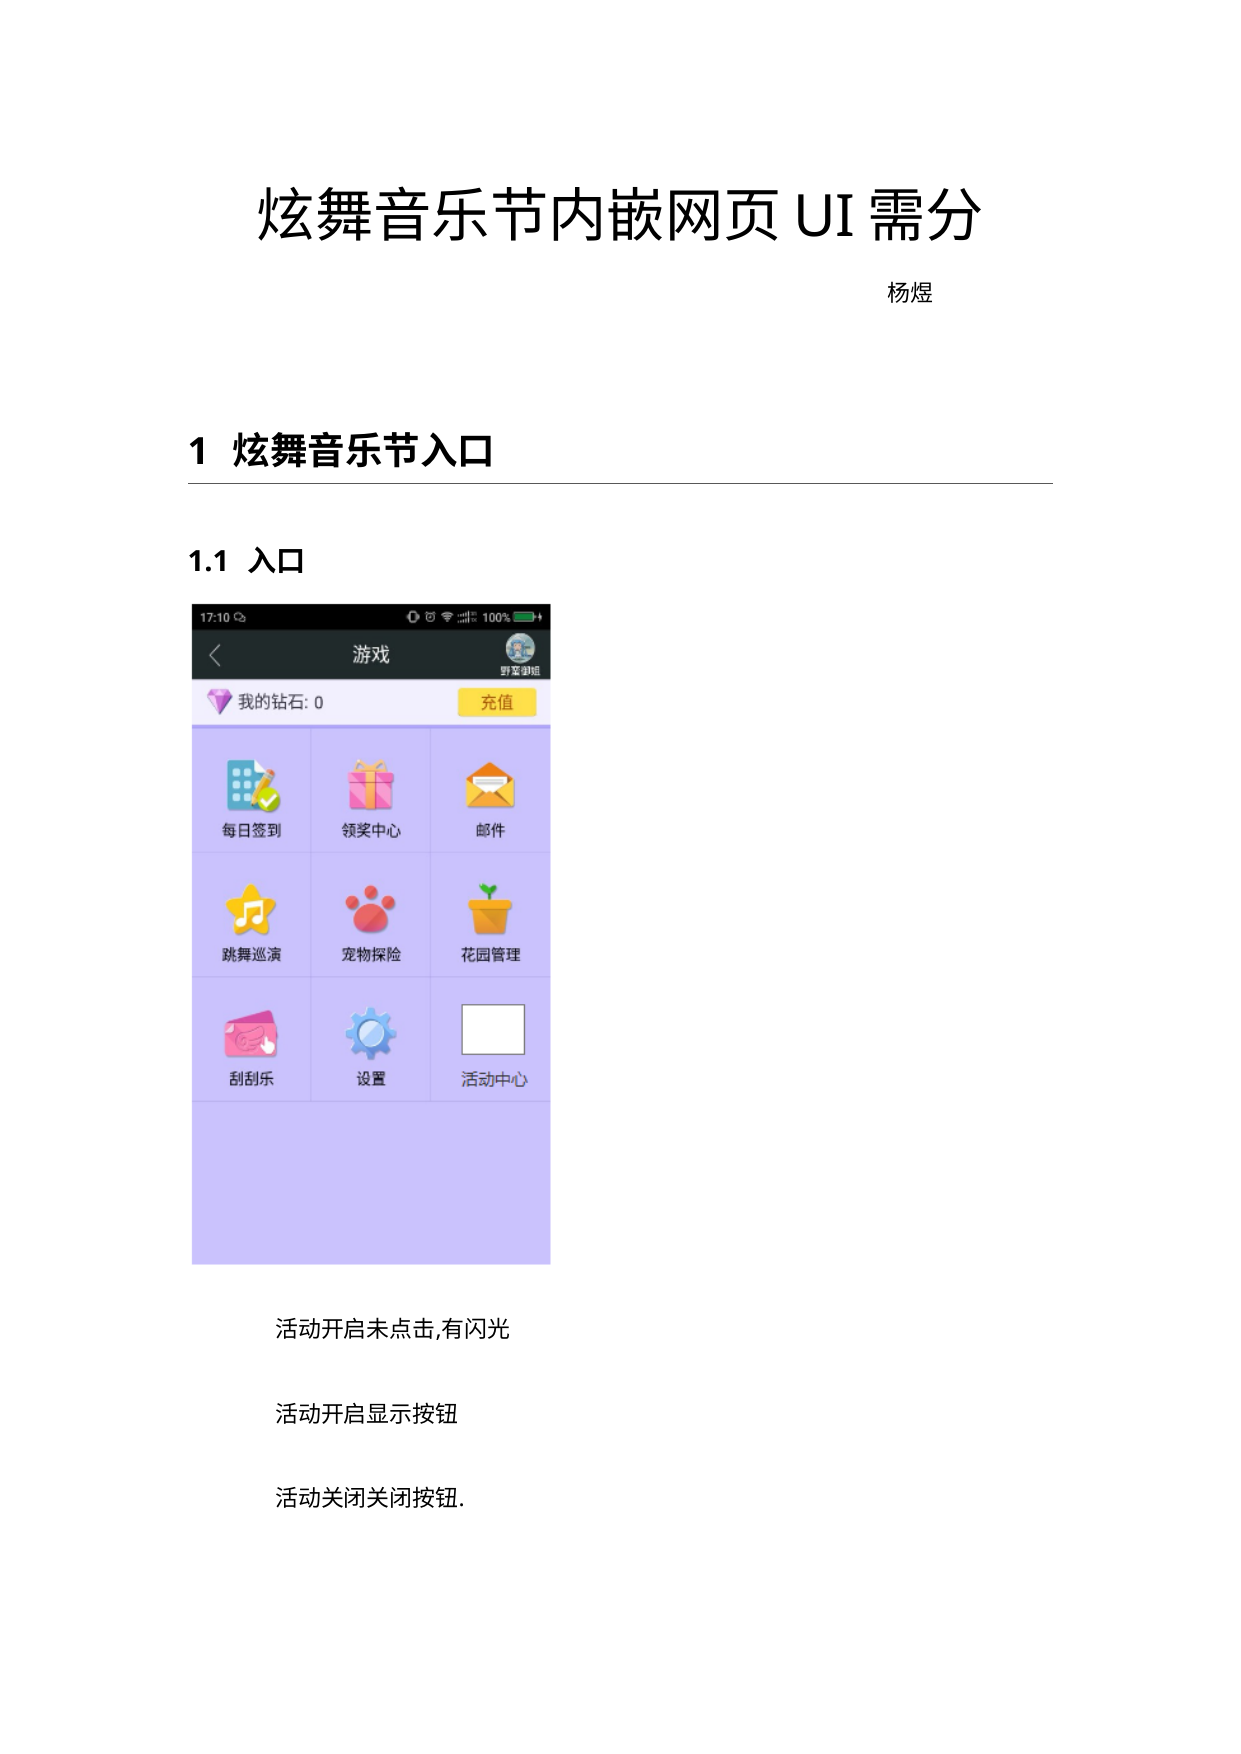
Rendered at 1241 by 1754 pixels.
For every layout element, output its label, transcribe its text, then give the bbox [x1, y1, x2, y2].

title 炫舞音乐节内嵌网页UI需分 [187, 162, 1053, 259]
subtitle 炫舞音乐节入口 [187, 416, 1053, 484]
text 杨煜 [187, 259, 1053, 324]
list 活动开启未点击,有闪光 [231, 1296, 1053, 1361]
subtitle 入口 [187, 526, 1053, 591]
list 活动开启显示按钮 [231, 1380, 1053, 1445]
picture [187, 594, 557, 1271]
list 活动关闭关闭按钮. [231, 1464, 1053, 1529]
